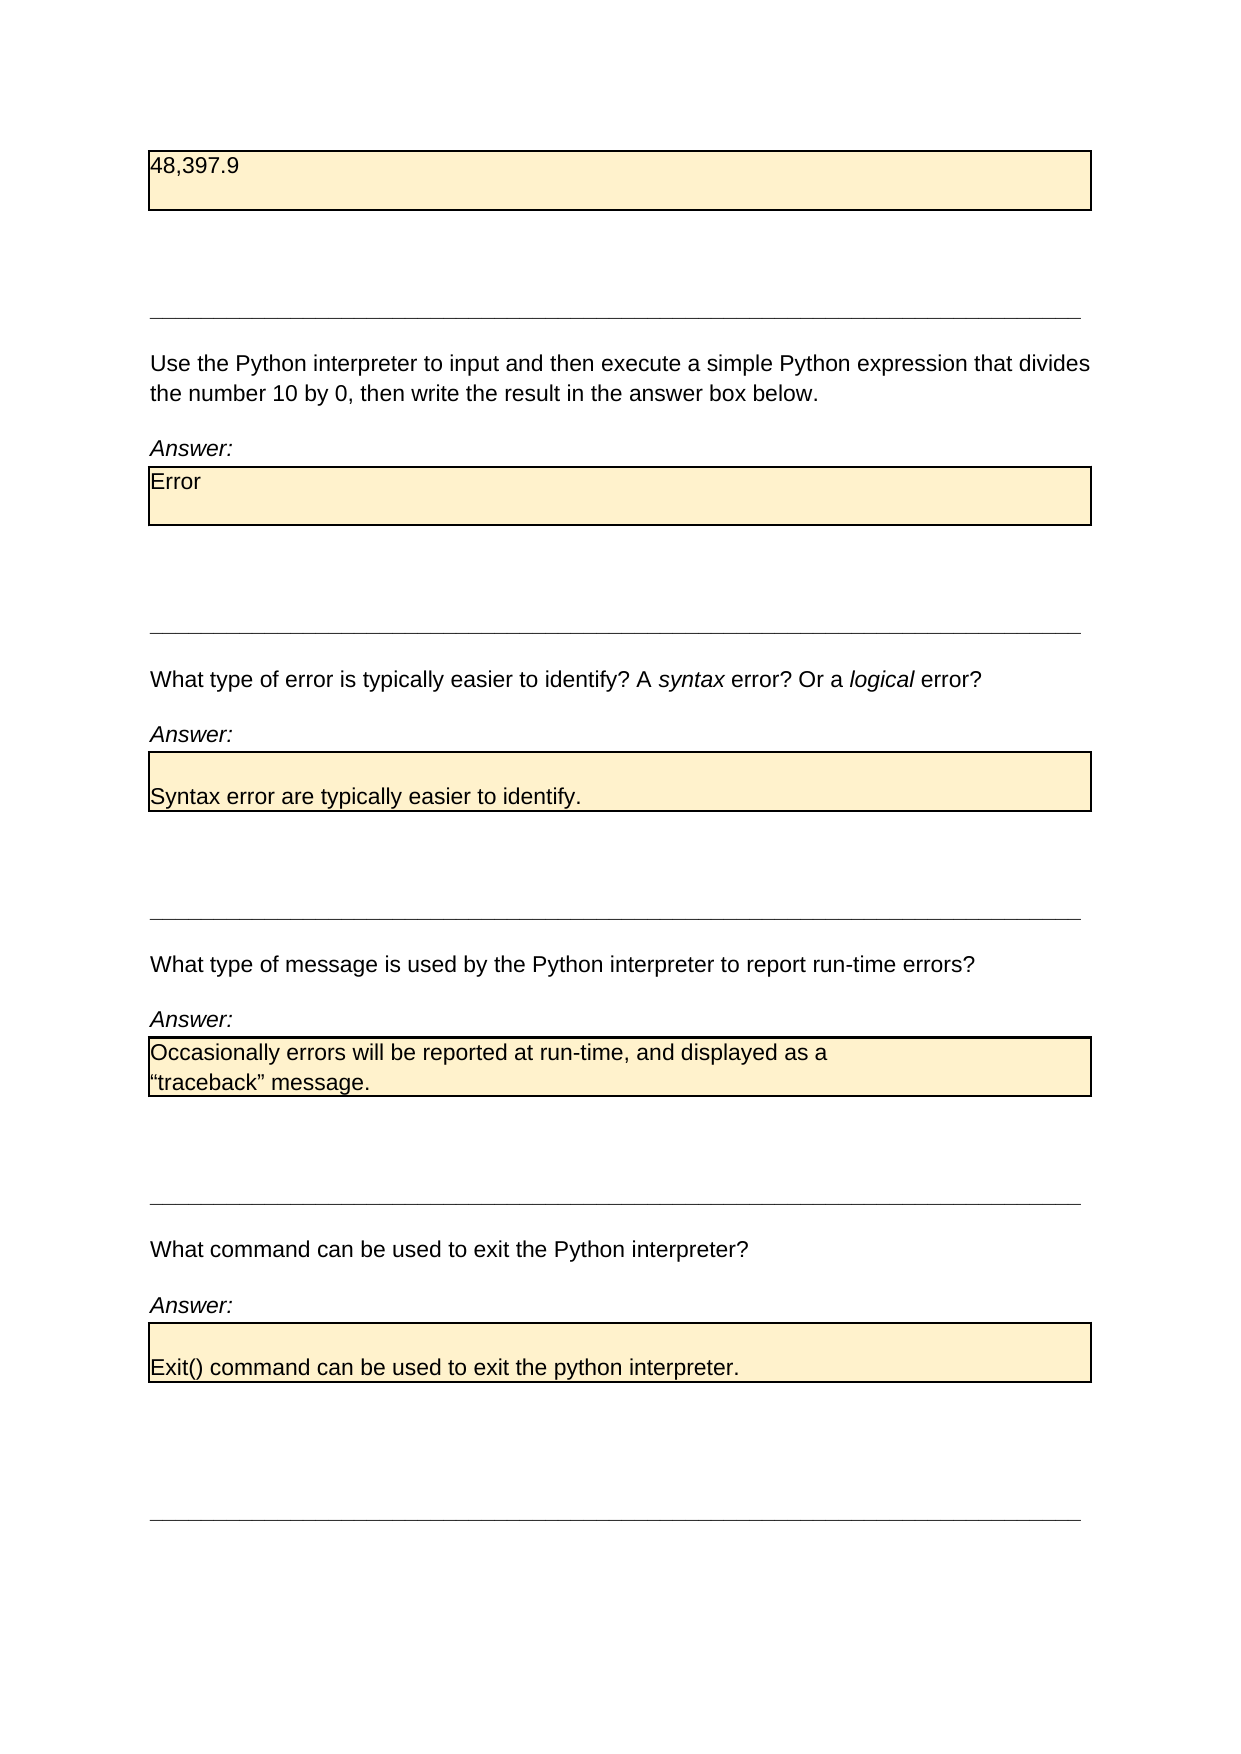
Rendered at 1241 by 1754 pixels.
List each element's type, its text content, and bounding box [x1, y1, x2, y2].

text _________________________________________________________________________ [150, 1181, 1090, 1208]
text “traceback” message. [150, 1067, 1090, 1095]
text 48,397.9 [150, 152, 1090, 178]
text Answer: [150, 1006, 1090, 1033]
text Error [150, 468, 1090, 494]
text _________________________________________________________________________ [150, 610, 1090, 637]
text What command can be used to exit the Python interpreter? [150, 1236, 1090, 1263]
text Answer: [150, 435, 1090, 462]
text _________________________________________________________________________ [150, 1497, 1090, 1523]
text _________________________________________________________________________ [150, 295, 1090, 321]
text What type of error is typically easier to identify? A syntax error? Or a logical error? [150, 666, 1090, 692]
text Use the Python interpreter to input and then execute a simple Python expression that divides the number 10 by 0, then write the result in the answer box below. [150, 350, 1090, 407]
text Syntax error are typically easier to identify. [150, 781, 1090, 810]
text _________________________________________________________________________ [150, 896, 1090, 922]
text Answer: [150, 721, 1090, 747]
text What type of message is used by the Python interpreter to report run-time errors? [150, 951, 1090, 977]
text Occasionally errors will be reported at run-time, and displayed as a [150, 1039, 1090, 1065]
text Answer: [150, 1292, 1090, 1318]
text Exit() command can be used to exit the python interpreter. [150, 1352, 1090, 1381]
